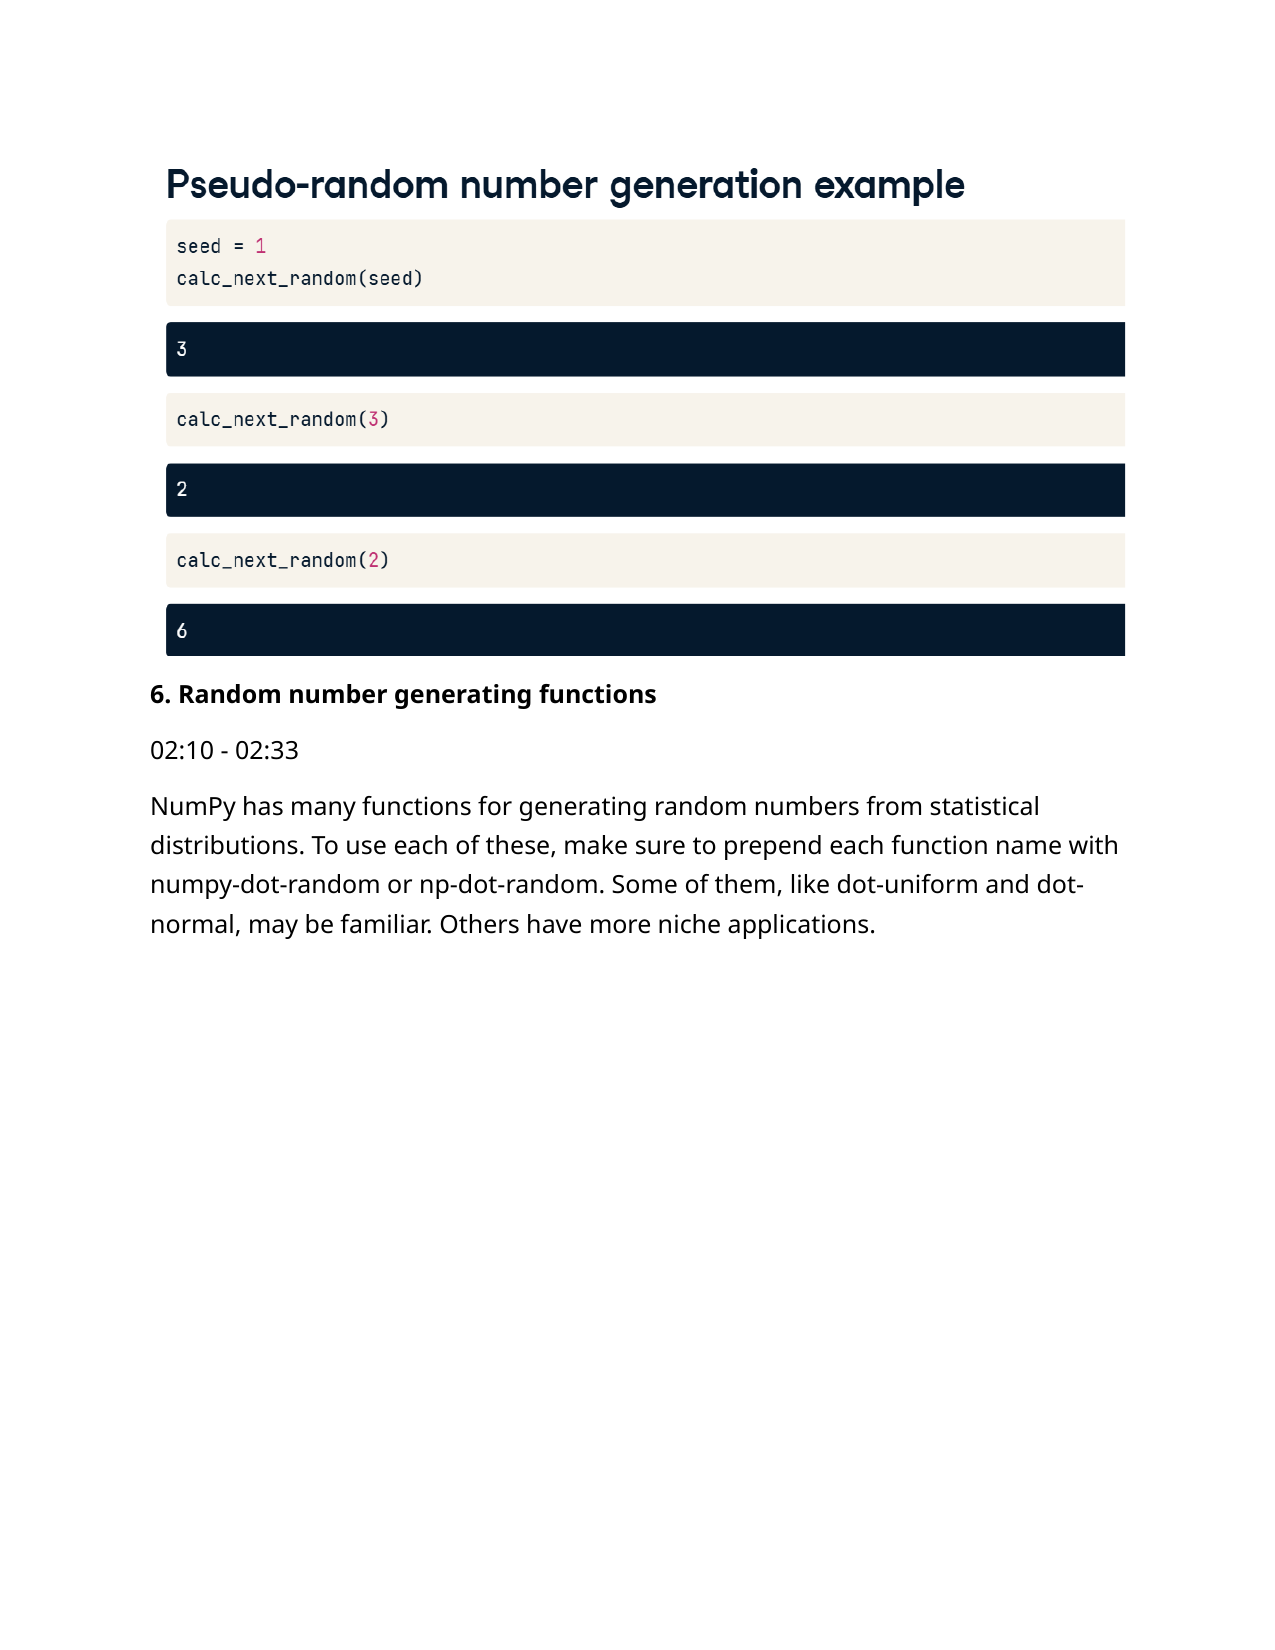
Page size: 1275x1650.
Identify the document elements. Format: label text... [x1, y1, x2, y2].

picture [150, 150, 1125, 656]
text 6. Random number generating functions [150, 677, 1125, 711]
text NumPy has many functions for generating random numbers from statistical distributions. To use each of these, make sure to prepend each function name with numpy-dot-random or np-dot-random. Some of them, like dot-uniform and dot-normal, may be familiar. Others have more niche applications. [150, 789, 1125, 940]
text 02:10 - 02:33 [150, 733, 1125, 767]
